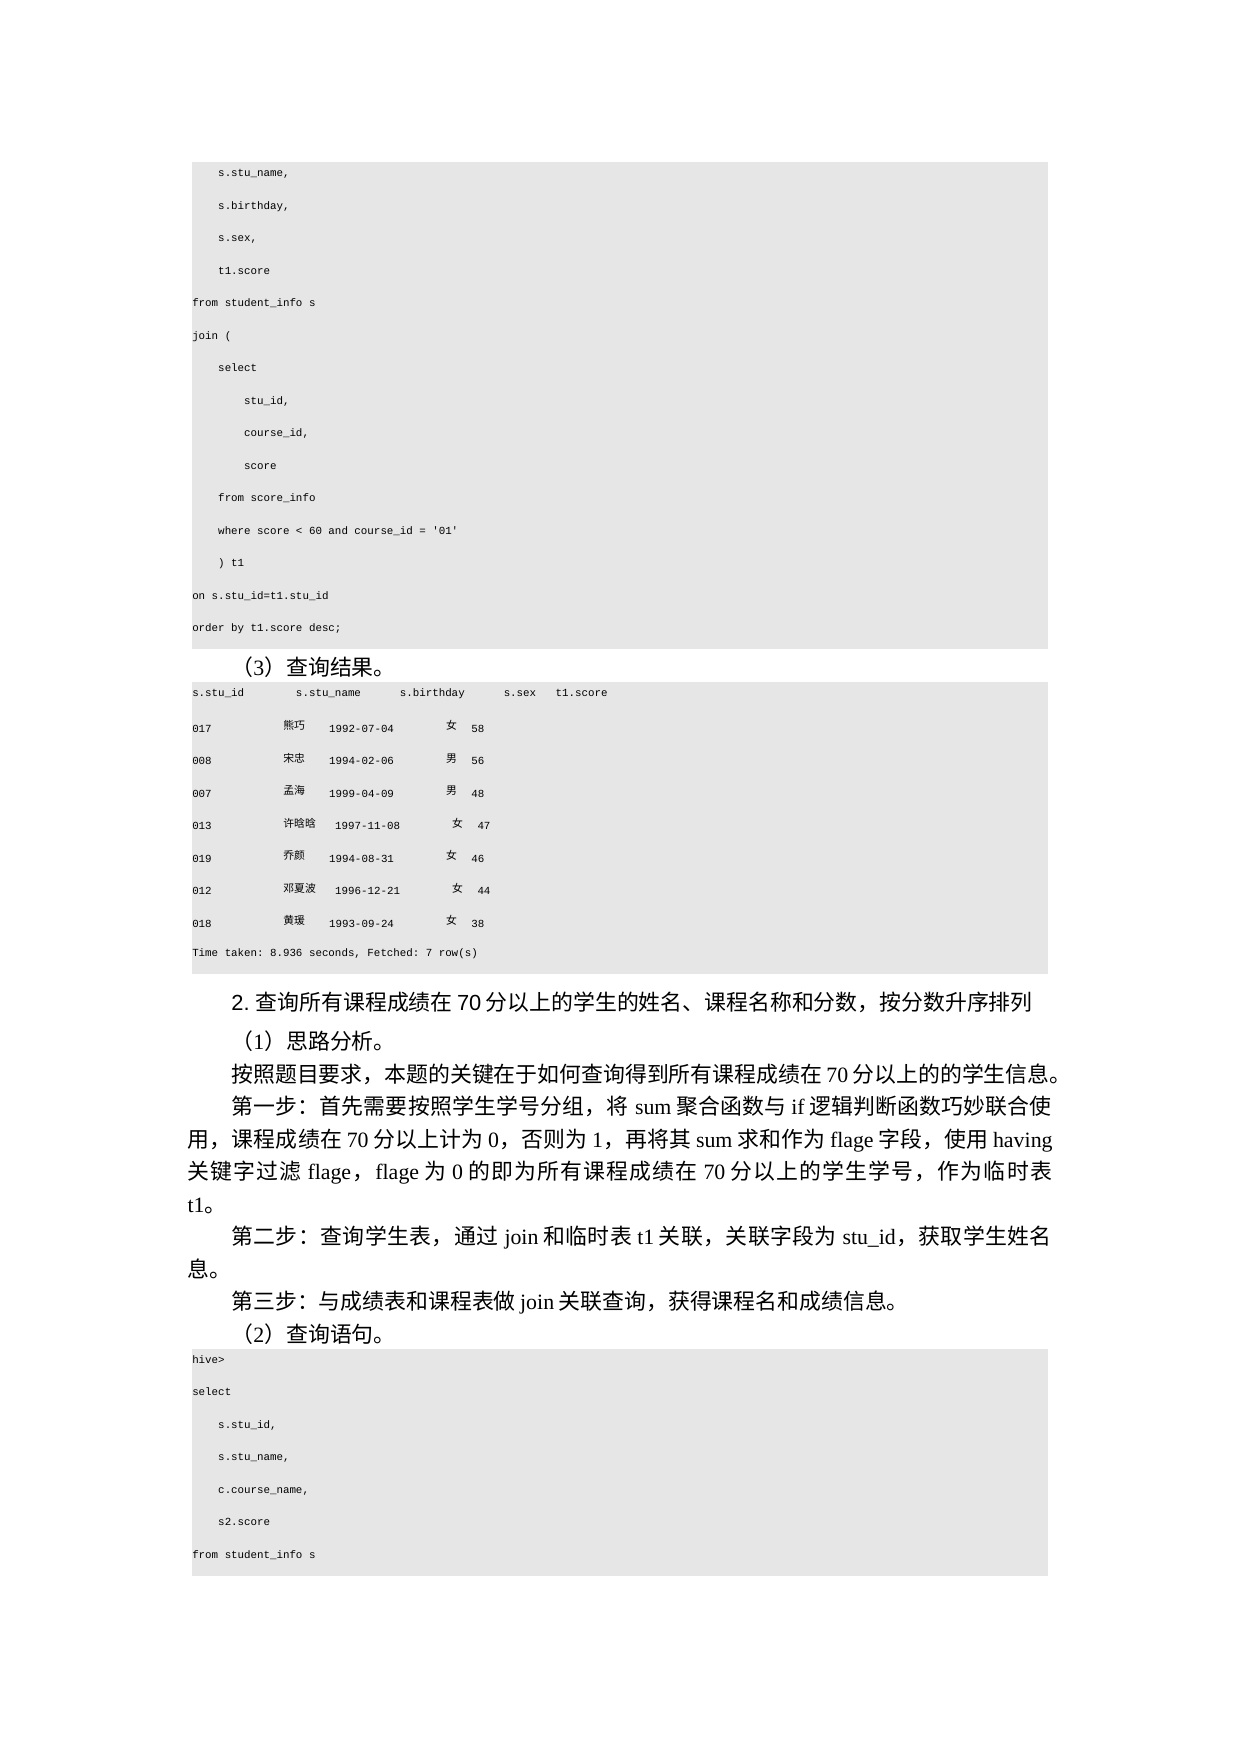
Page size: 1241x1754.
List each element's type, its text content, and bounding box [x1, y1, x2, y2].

text from student_info s [192, 292, 1048, 324]
text s.stu_name, [192, 162, 1048, 194]
text s.sex, [192, 227, 1048, 259]
text s.stu_id s.stu_name s.birthday s.sex t1.score [192, 682, 1048, 714]
text from score_info [192, 487, 1048, 519]
text 2. 查询所有课程成绩在70分以上的学生的姓名、课程名称和分数，按分数升序排列 [187, 985, 1053, 1017]
text select [192, 357, 1048, 389]
text s.birthday, [192, 194, 1048, 227]
text 019 乔颜 1994-08-31 女 46 [192, 844, 1048, 877]
text ) t1 [192, 552, 1048, 584]
text 第一步：首先需要按照学生学号分组，将sum聚合函数与if逻辑判断函数巧妙联合使用，课程成绩在70分以上计为0，否则为1，再将其sum求和作为flage字段，使用having关键字过滤flage，flage为0的即为所有课程成绩在70分以上的学生学号，作为临时表t1。 [187, 1089, 1053, 1219]
text 按照题目要求，本题的关键在于如何查询得到所有课程成绩在70分以上的的学生信息。 [187, 1056, 1053, 1089]
text s.stu_id, [192, 1414, 1048, 1446]
text （3）查询结果。 [187, 649, 1053, 682]
text c.course_name, [192, 1479, 1048, 1511]
text （1）思路分析。 [187, 1024, 1053, 1056]
text 018 黄瑗 1993-09-24 女 38 [192, 909, 1048, 942]
text Time taken: 8.936 seconds, Fetched: 7 row(s) [192, 942, 1048, 974]
text （2）查询语句。 [187, 1316, 1053, 1349]
text from student_info s [192, 1544, 1048, 1576]
text s2.score [192, 1511, 1048, 1544]
text s.stu_name, [192, 1446, 1048, 1479]
text 第三步：与成绩表和课程表做join关联查询，获得课程名和成绩信息。 [187, 1284, 1053, 1316]
text 017 熊巧 1992-07-04 女 58 [192, 714, 1048, 747]
text join ( [192, 324, 1048, 357]
text t1.score [192, 259, 1048, 292]
text 第二步：查询学生表，通过join和临时表t1关联，关联字段为stu_id，获取学生姓名息。 [187, 1219, 1053, 1284]
text stu_id, [192, 389, 1048, 422]
text select [192, 1381, 1048, 1414]
text 012 邓夏波 1996-12-21 女 44 [192, 877, 1048, 909]
text course_id, [192, 422, 1048, 454]
text hive> [192, 1349, 1048, 1381]
text 008 宋忠 1994-02-06 男 56 [192, 747, 1048, 779]
text on s.stu_id=t1.stu_id [192, 584, 1048, 617]
text where score < 60 and course_id = '01' [192, 519, 1048, 552]
text 013 许晗晗 1997-11-08 女 47 [192, 812, 1048, 844]
text order by t1.score desc; [192, 617, 1048, 649]
text 007 孟海 1999-04-09 男 48 [192, 779, 1048, 812]
text score [192, 454, 1048, 487]
